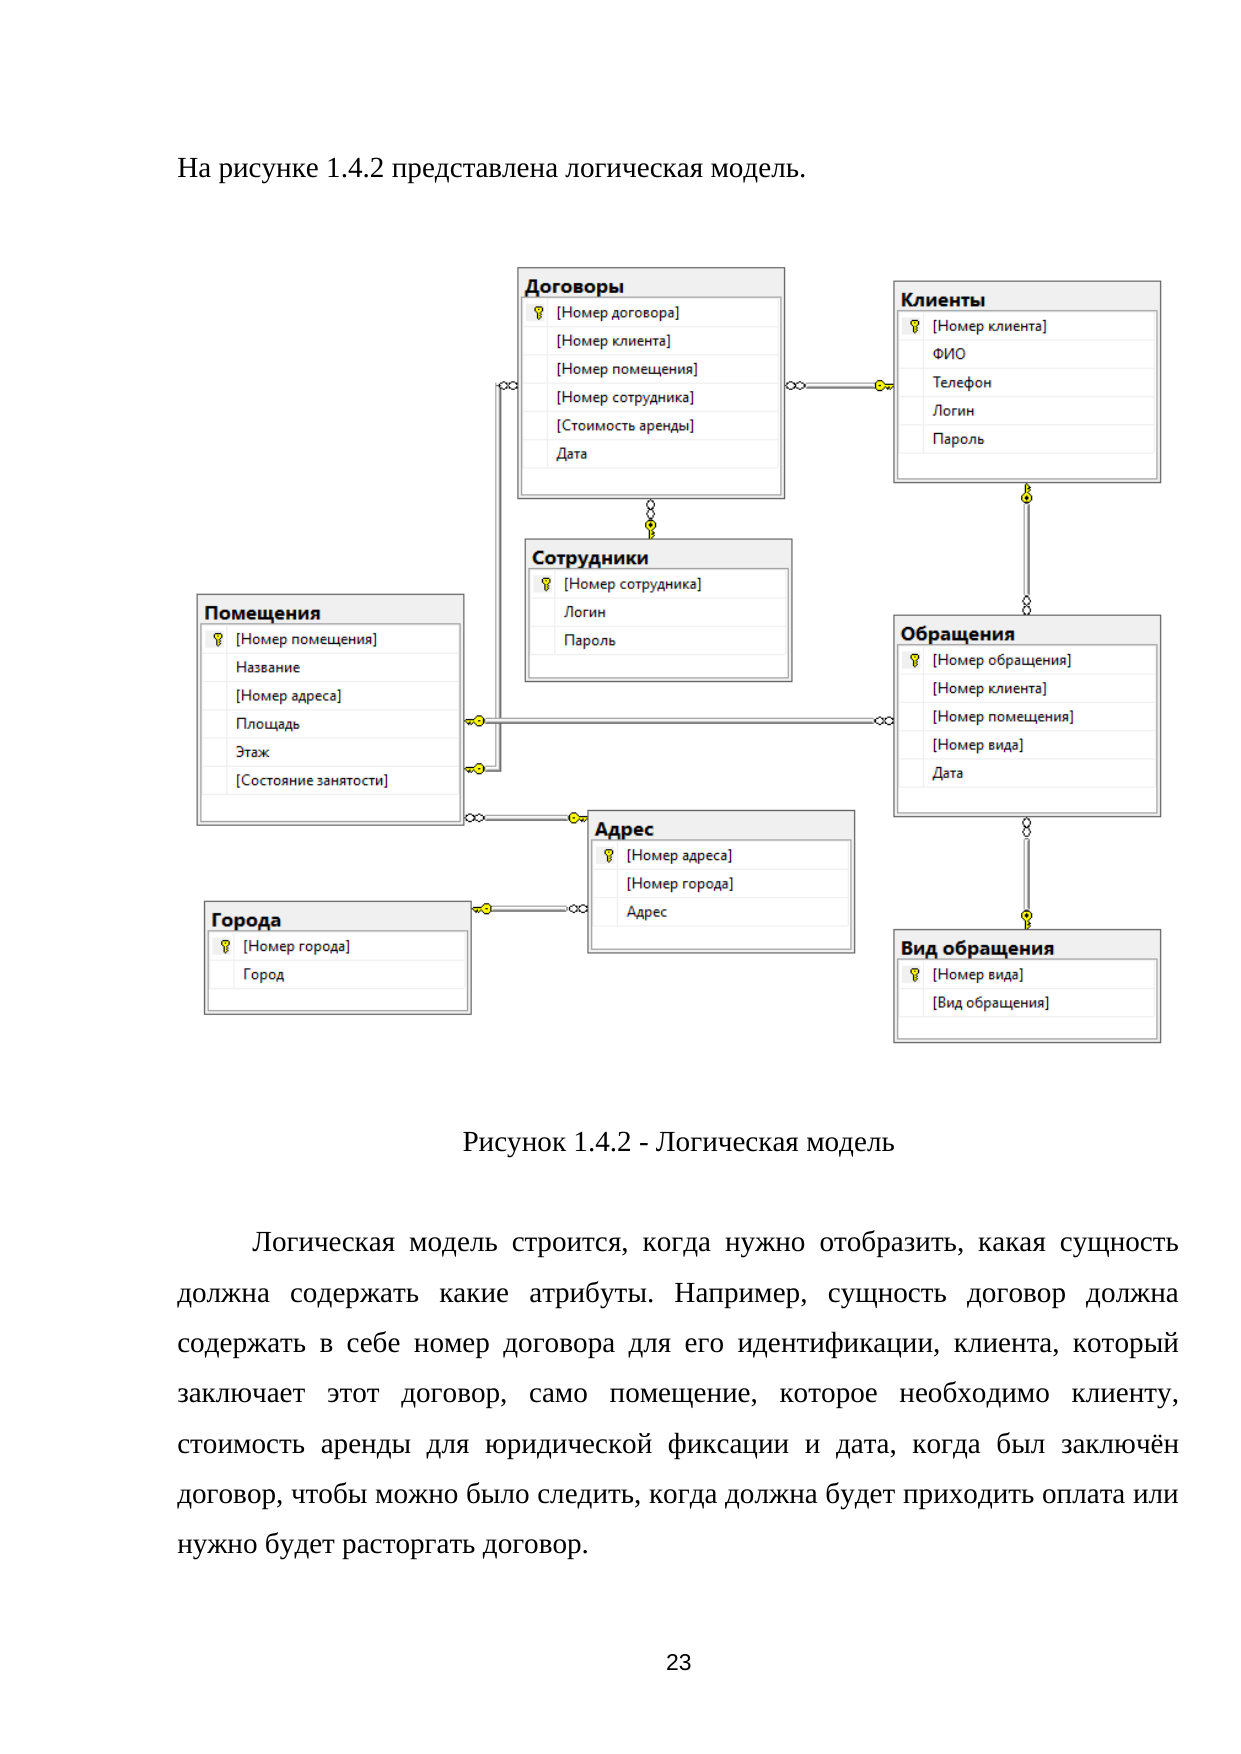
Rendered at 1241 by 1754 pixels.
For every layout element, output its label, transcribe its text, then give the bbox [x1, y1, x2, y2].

text На рисунке 1.4.2 представлена логическая модель. [177, 150, 1180, 183]
text Рисунок 1.4.2 - Логическая модель [177, 1124, 1180, 1157]
text Логическая модель строится, когда нужно отобразить, какая сущность должна содержать какие атрибуты. Например, сущность договор должна содержать в себе номер договора для его идентификации, клиента, который заключает этот договор, само помещение, которое необходимо клиенту, стоимость аренды для юридической фиксации и дата, когда был заключён договор, чтобы можно было следить, когда должна будет приходить оплата или нужно будет расторгать договор. [177, 1224, 1180, 1560]
picture [177, 250, 1180, 1074]
